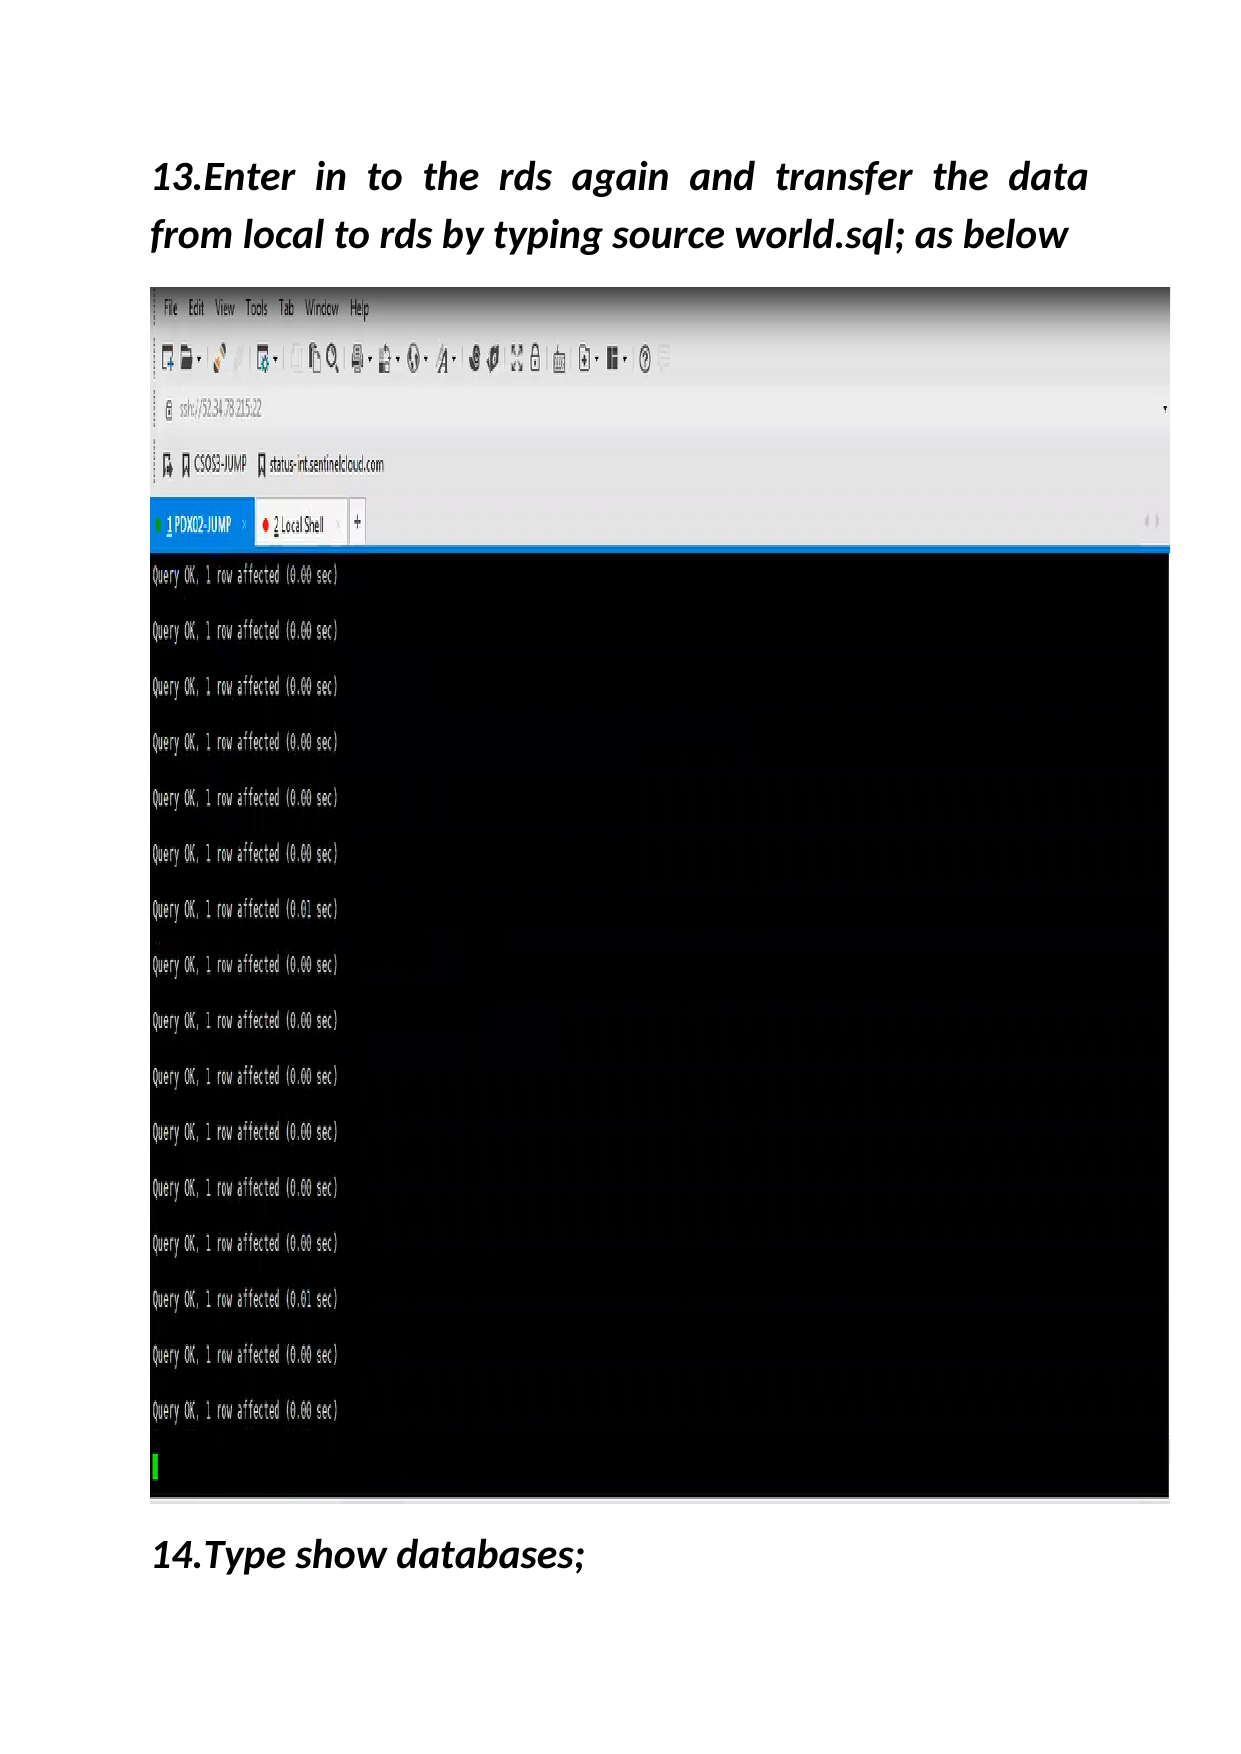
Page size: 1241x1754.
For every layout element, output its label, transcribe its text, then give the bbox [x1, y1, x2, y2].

text 13.Enter in to the rds again and transfer the data from local to rds by typing source world.sql; as below [150, 150, 1090, 259]
picture [150, 287, 1171, 1504]
text 14.Type show databases; [150, 1528, 1090, 1579]
